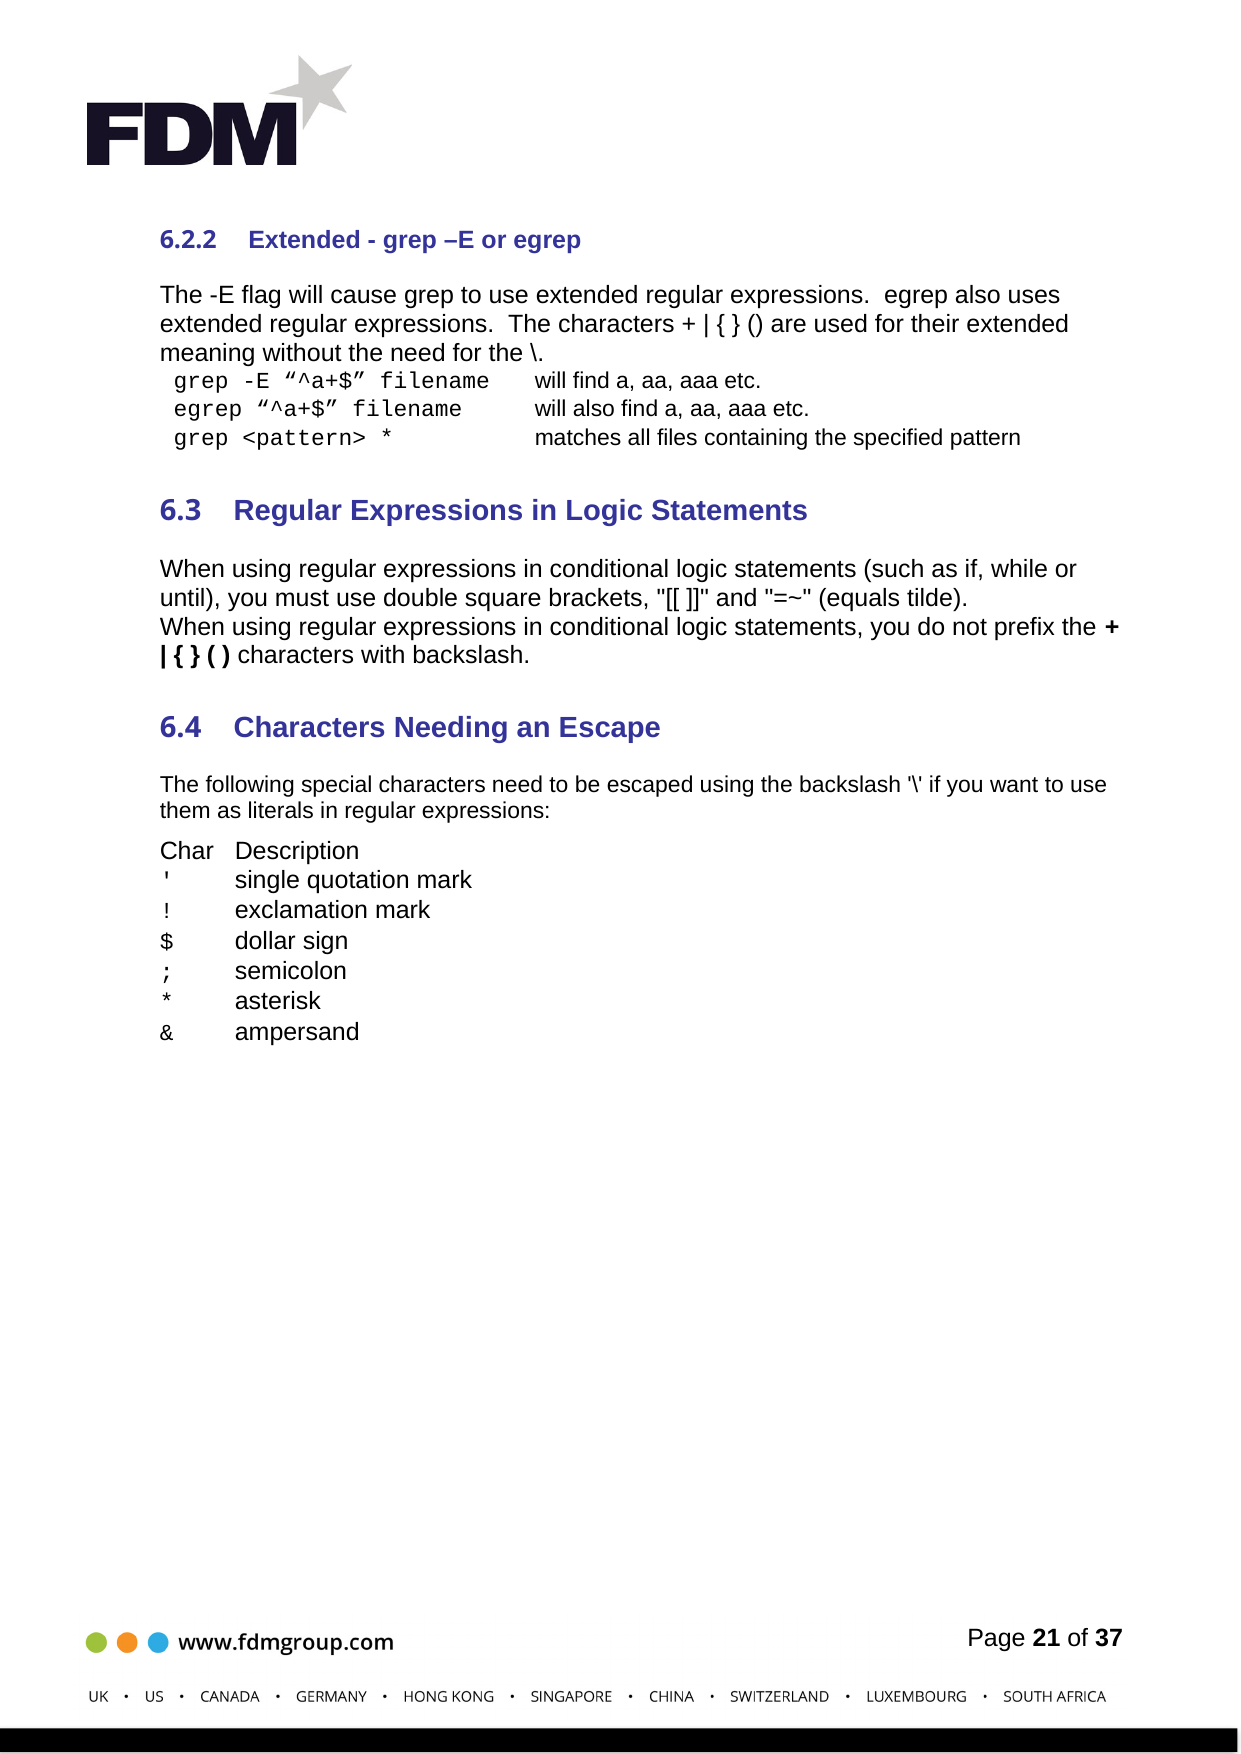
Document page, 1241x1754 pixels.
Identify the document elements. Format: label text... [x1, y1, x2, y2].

picture [87, 55, 352, 165]
subtitle Characters Needing an Escape [159, 706, 1123, 746]
text egrep “^a+$” filename will also find a, aa, aaa etc. [159, 395, 1123, 423]
text When using regular expressions in conditional logic statements, you do not prefix the + | { } ( ) characters with backslash. [159, 611, 1123, 669]
text & ampersand [159, 1017, 1123, 1047]
text grep <pattern> * matches all files containing the specified pattern [159, 423, 1123, 452]
text ; semicolon [159, 956, 1123, 986]
text $ dollar sign [159, 926, 1123, 956]
text * asterisk [159, 986, 1123, 1017]
text The following special characters need to be escaped using the backslash '\' if you want to use them as literals in regular expressions: [159, 771, 1123, 824]
subtitle Extended - grep –E or egrep [159, 221, 1123, 256]
text The -E flag will cause grep to use extended regular expressions. egrep also uses extended regular expressions. The characters + | { } () are used for their extended meaning without the need for the \. [159, 281, 1123, 367]
text ' single quotation mark [159, 865, 1123, 895]
text grep -E “^a+$” filename will find a, aa, aaa etc. [159, 367, 1123, 395]
text When using regular expressions in conditional logic statements (such as if, while or until), you must use double square brackets, "[[ ]]" and "=~" (equals tilde). [159, 554, 1123, 611]
text Char Description [159, 836, 1123, 865]
picture [65, 1611, 1128, 1721]
subtitle Regular Expressions in Logic Statements [159, 489, 1123, 529]
text ! exclamation mark [159, 895, 1123, 926]
